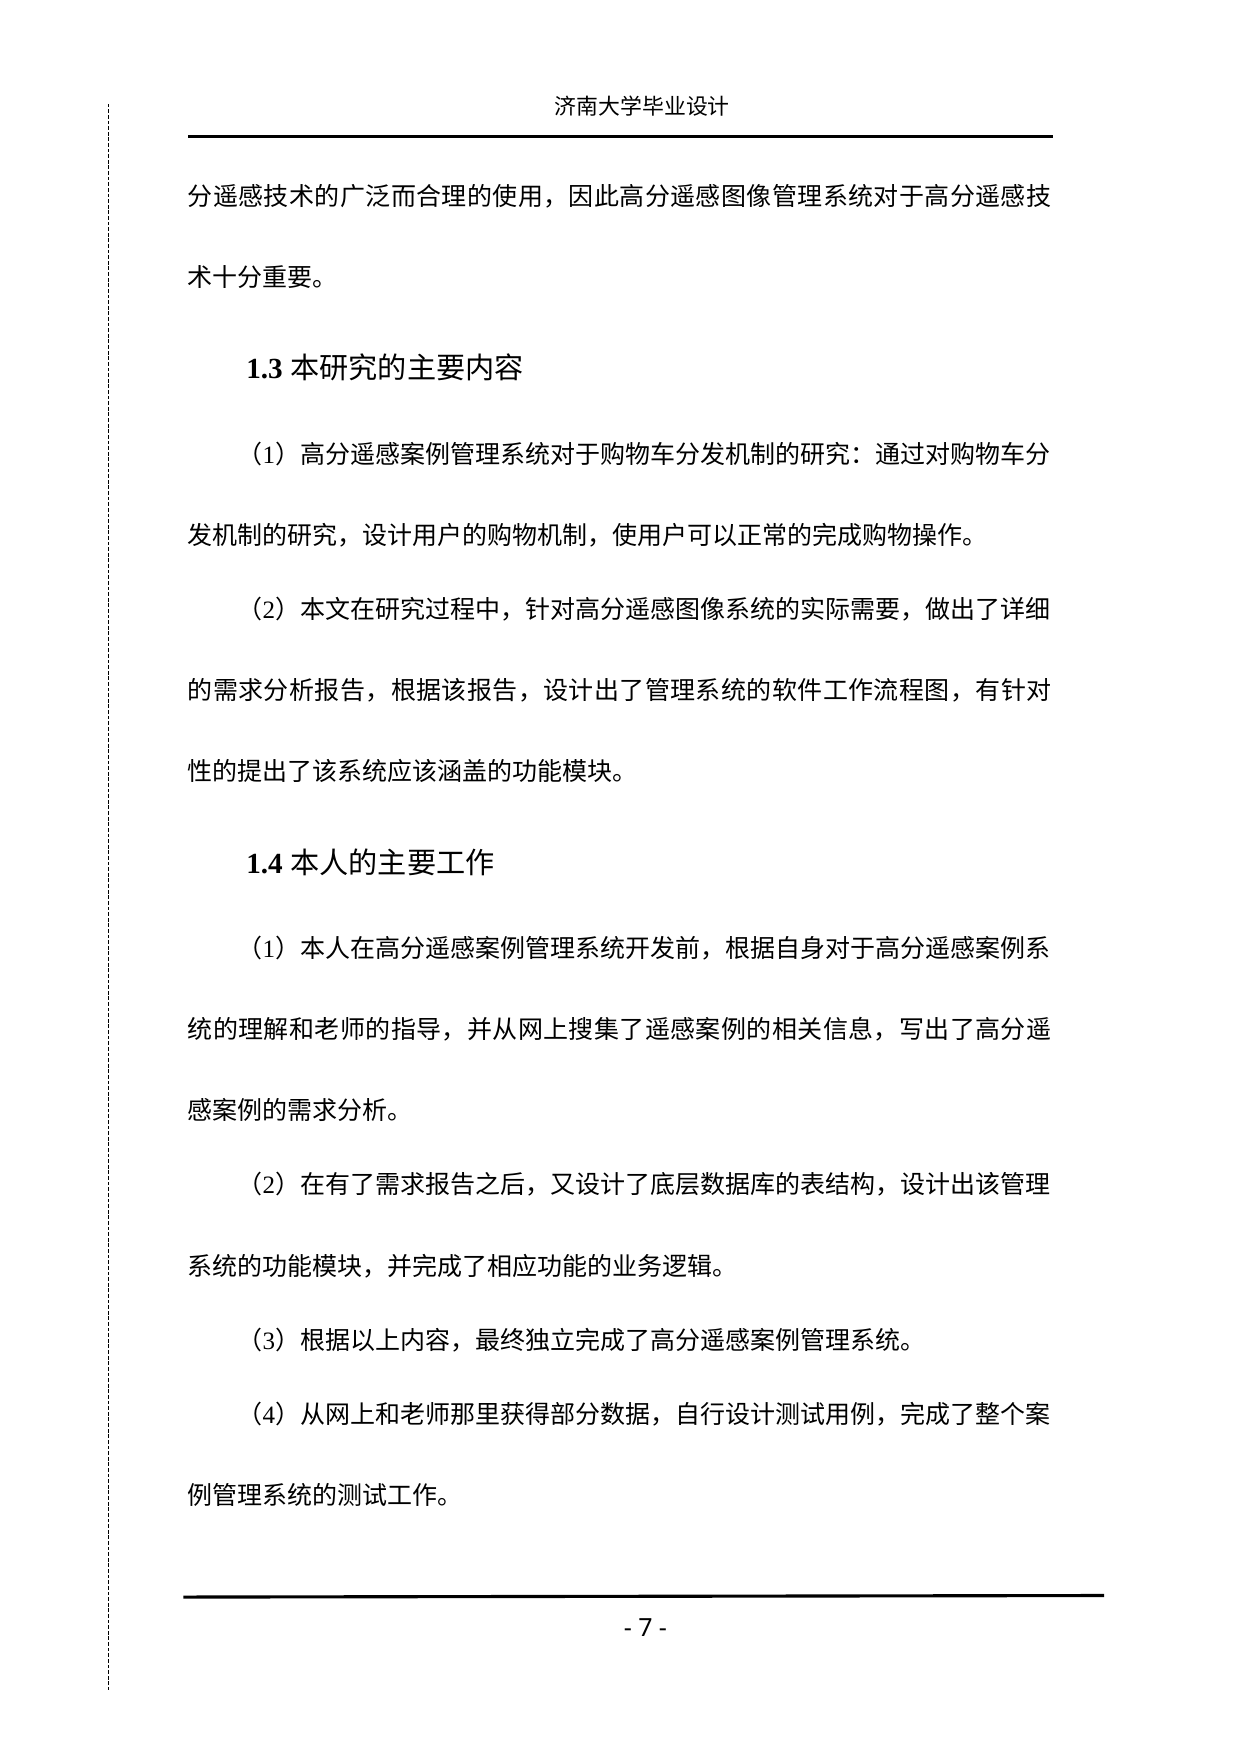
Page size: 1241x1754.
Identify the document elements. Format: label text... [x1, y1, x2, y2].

subtitle 1.4 本人的主要工作 [187, 828, 1053, 893]
text （3）根据以上内容，最终独立完成了高分遥感案例管理系统。 [187, 1306, 1053, 1371]
text （1）高分遥感案例管理系统对于购物车分发机制的研究：通过对购物车分发机制的研究，设计用户的购物机制，使用户可以正常的完成购物操作。 [187, 420, 1053, 566]
text （4）从网上和老师那里获得部分数据，自行设计测试用例，完成了整个案例管理系统的测试工作。 [187, 1380, 1053, 1526]
text （2）在有了需求报告之后，又设计了底层数据库的表结构，设计出该管理系统的功能模块，并完成了相应功能的业务逻辑。 [187, 1151, 1053, 1297]
text （1）本人在高分遥感案例管理系统开发前，根据自身对于高分遥感案例系统的理解和老师的指导，并从网上搜集了遥感案例的相关信息，写出了高分遥感案例的需求分析。 [187, 914, 1053, 1141]
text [187, 162, 1053, 308]
subtitle 1.3 本研究的主要内容 [187, 333, 1053, 398]
text （2）本文在研究过程中，针对高分遥感图像系统的实际需要，做出了详细的需求分析报告，根据该报告，设计出了管理系统的软件工作流程图，有针对性的提出了该系统应该涵盖的功能模块。 [187, 575, 1053, 802]
